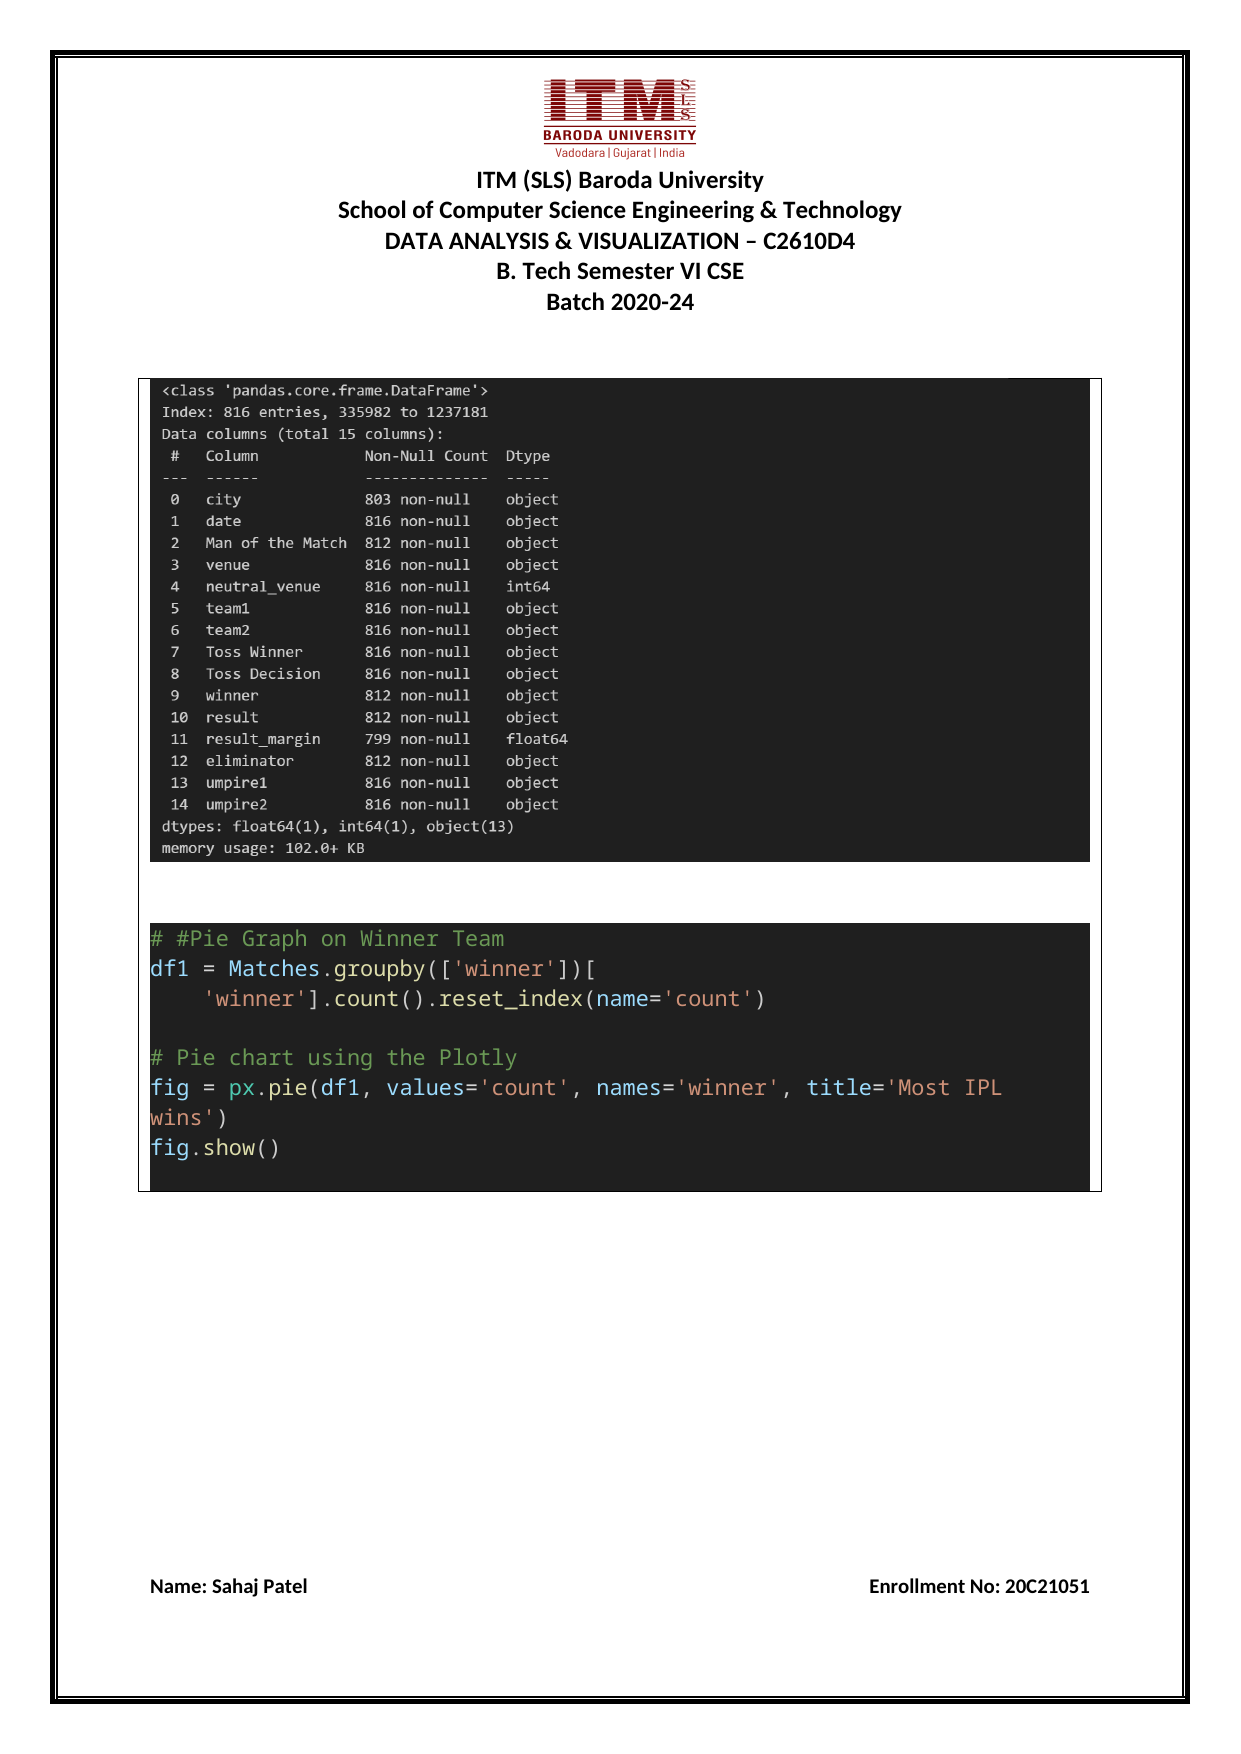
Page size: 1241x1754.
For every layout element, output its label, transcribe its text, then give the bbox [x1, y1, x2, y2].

table_header #Importing Essential Libraries or Modules import numpy as np # --> linear algebra import pandas as pd # --> data processing, CSV file I/O (e.g. pd.read_csv) import plotly.express as px #Reading our CSV files Matches = pd.read_csv("IPL_Dataset.csv",index_col='id') Records = pd.read_csv("Stats.csv") #Data Preprocessing Matches.columns #Deleting Method which is not useful Matches.loc[Matches.method.notnull()] Matches.drop(['method'],axis=1, inplace=True) Matches.info() # #Pie Graph on Winner Team df1 = Matches.groupby(['winner'])[ 'winner'].count().reset_index(name='count') # Pie chart using the Plotly fig = px.pie(df1, values='count', names='winner', title='Most IPL wins') fig.show() #Select two columns with conditional values Matches[['eliminator', 'winner']][Matches['eliminator'] == 'Y'].value_counts() #Bar Plot - Most Wins in Eliminator df2 = Matches.groupby('winner')['eliminator'].apply(lambda x: (x == 'Y').sum()).reset_index(name='count') fig = px.bar(df2, x='winner', y='count', color="winner", title='Most IPL wins in Eliminator') fig.show() #Most Runs in IPL fig=px.scatter(Records.head(15), x='Player', y='Runs', color='Player', size='Runs', title='15 Top Most Players Having Maximum Runs in IPL') fig.show() #Most No of Centuries in IPL Records1 = Records.sort_values(by='100s', ascending=False) fig = px.bar(Records1.head(15), x='Player', y='100s', color='Player',orientation='h', title="Top '15' Players with Most Hundered (100s).") fig.show() #Player Stats Records2 = Records.sort_values(by=['Strike Rate'], ascending=False).head(5) fig = px.sunburst(Records2, path=['4s','6s','Strike Rate','Player'], values='Runs', title='Stats of 5 Players having Highest Strike Rate') fig.show() #Most Sixes Records3 = Records.sort_values(by=['6s'], ascending=False).head(5) fig=px.scatter(Records.head(15), x='Player', y='6s', color='Player', size='6s', title="Top '15' Players with Most Sixes (6s)") fig.show() #Top Famous Venues-Count the number of matches played at each venue/stadium venue_counts = Matches['venue'].value_counts() df3 = pd.DataFrame({'venue': venue_counts.index, 'Matches played': venue_counts.values}) df3 = df3.sort_values(by='Matches played', ascending=False).head(10) fig = px.bar(df3, x='venue', y='Matches played', color='venue', title='10 Most Popular Venue or Stadium') fig.show() #Most Player of the Match Awards - Count the number of awards award_counts = Matches['Man of the Match'].value_counts() df4 = pd.DataFrame({'Man of the Match': award_counts.index, 'No of Awards': award_counts.values}) df4 = df4.sort_values(by='No of Awards', ascending=False).head(10) fig = px.scatter(df4, x='Man of the Match', y='No of Awards', color='Man of the Match', size='No of Awards' , title='10 Most "Man of the Match" Awarded Player') fig.show() #Most no of Toss Wins!-Count the number of Toss won by a particular Franchise toss_counts = Matches['Toss Winner'].value_counts() df5 = pd.DataFrame({'Toss Winner': toss_counts.index, 'No of Toss Won': toss_counts.values}) df5 = df5.sort_values(by='No of Toss Won', ascending=False).head(10) fig = px.pie(df5, values='No of Toss Won', names='Toss Winner', color='Toss Winner', title='10 Teams with Most Toss Wins') fig.show() #Elected To Bat or Field after Winning Toss. BatField_counts = Matches['Toss Decision'].value_counts() df6 = pd.DataFrame({'Toss Decision': BatField_counts.index, 'Elected to Bat or Field': BatField_counts.values}) df6 = df6.sort_values(by='Toss Decision', ascending=False).head(10) fig = px.bar(df6, x="Toss Decision", y="Elected to Bat or Field", color='Toss Decision', title='Most Elected option after winning Toss') fig.show() #Top Umpires - Count the number of times Umpire is Umpiring umpire_count = Matches['umpire1'].value_counts() df5 = pd.DataFrame({'umpire1': umpire_count.index, 'Umpired Matches': umpire_count.values}) df5 = df5.sort_values(by='Umpired Matches', ascending=False).head(10) fig = px.bar(df5, y='Umpired Matches', x='umpire1', color='umpire1', title='Top Umpires') fig.show() #Rivalry Between Strongest Teams. - MI VS CSK num_mi_wins = len(Matches[(Matches["team1"] == 'Chennai Super Kings') & (Matches["team2"]=='Mumbai Indians') & (Matches["winner"] == "Mumbai Indians")]) num_csk_wins = len(Matches[(Matches["team1"] == 'Mumbai Indians') & (Matches["team2"]=='Chennai Super Kings') & (Matches["winner"] == "Chennai Super Kings")]) data = {'Team': ['Mumbai Indians', 'Chennai Super Kings'], 'Wins': [num_mi_wins, num_csk_wins]} df = pd.DataFrame(data) fig = px.scatter(df, x='Team', y='Wins', color='Team', size='Wins',title='MI vs CSK') fig.show() #Rivalry Between Strongest Teams. - MI VS RCB Similar code for MI vs RCB, Instead of Chennai Super Kings -> Royal Challengers Banglore will come. And we have used Bar Chart here instead of Scatter Plot [139, 379, 1101, 1191]
picture [538, 73, 702, 164]
picture [150, 378, 1009, 862]
